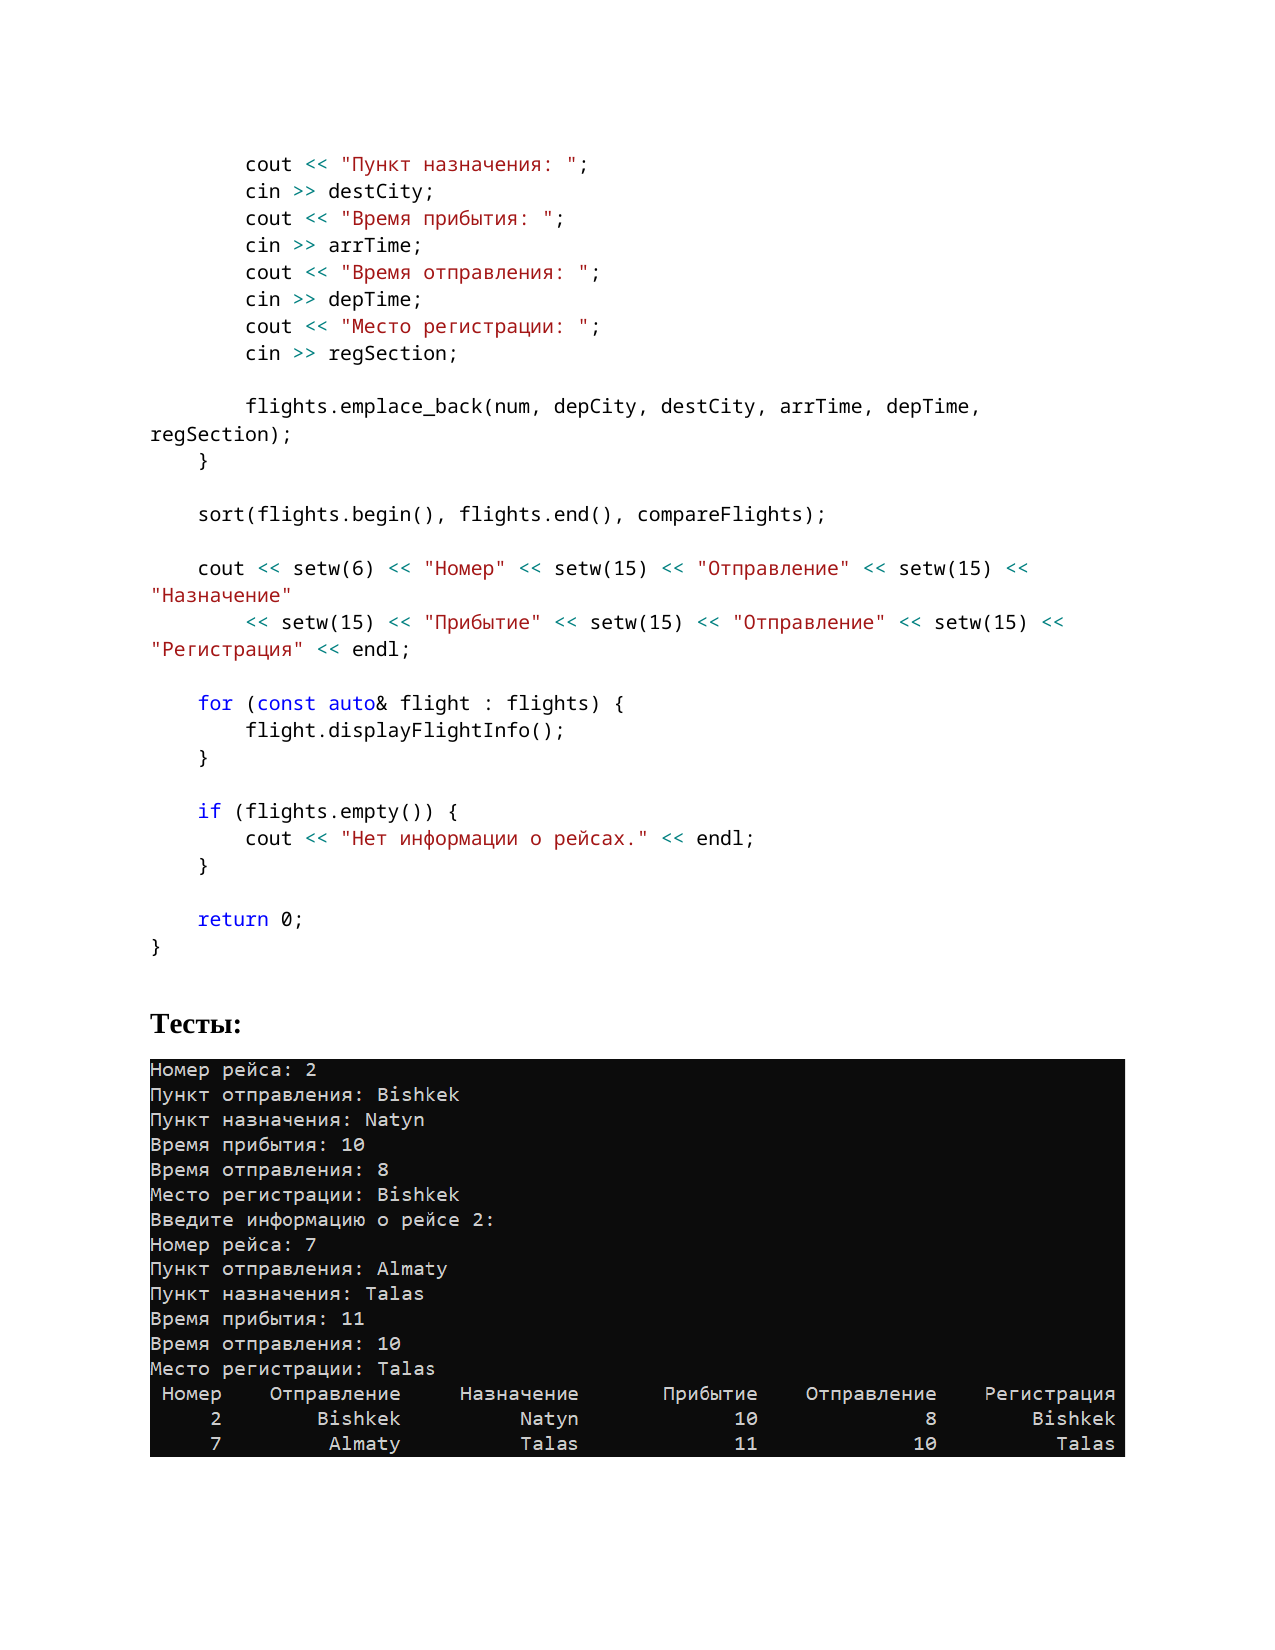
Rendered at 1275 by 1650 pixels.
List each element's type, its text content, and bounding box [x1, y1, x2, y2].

text Тесты: [150, 1006, 1125, 1040]
text } [150, 447, 1125, 474]
text << setw(15) << "Прибытие" << setw(15) << "Отправление" << setw(15) << "Регистрация" << endl; [150, 609, 1125, 663]
text cin >> destCity; [150, 177, 1125, 204]
text cout << "Время отправления: "; [150, 258, 1125, 285]
text return 0; [150, 905, 1125, 932]
text cout << "Место регистрации: "; [150, 312, 1125, 339]
text flight.displayFlightInfo(); [150, 717, 1125, 743]
text } [150, 932, 1125, 959]
text cin >> arrTime; [150, 231, 1125, 258]
text cin >> depTime; [150, 285, 1125, 312]
text } [150, 743, 1125, 771]
text cin >> regSection; [150, 339, 1125, 366]
text for (const auto& flight : flights) { [150, 689, 1125, 717]
text cout << "Время прибытия: "; [150, 204, 1125, 231]
text cout << "Пункт назначения: "; [150, 150, 1125, 177]
picture [150, 1059, 1125, 1457]
text if (flights.empty()) { [150, 797, 1125, 824]
text } [150, 851, 1125, 878]
text flights.emplace_back(num, depCity, destCity, arrTime, depTime, regSection); [150, 393, 1125, 447]
text cout << "Нет информации о рейсах." << endl; [150, 824, 1125, 851]
text sort(flights.begin(), flights.end(), compareFlights); [150, 501, 1125, 528]
text cout << setw(6) << "Номер" << setw(15) << "Отправление" << setw(15) << "Назначение" [150, 555, 1125, 609]
